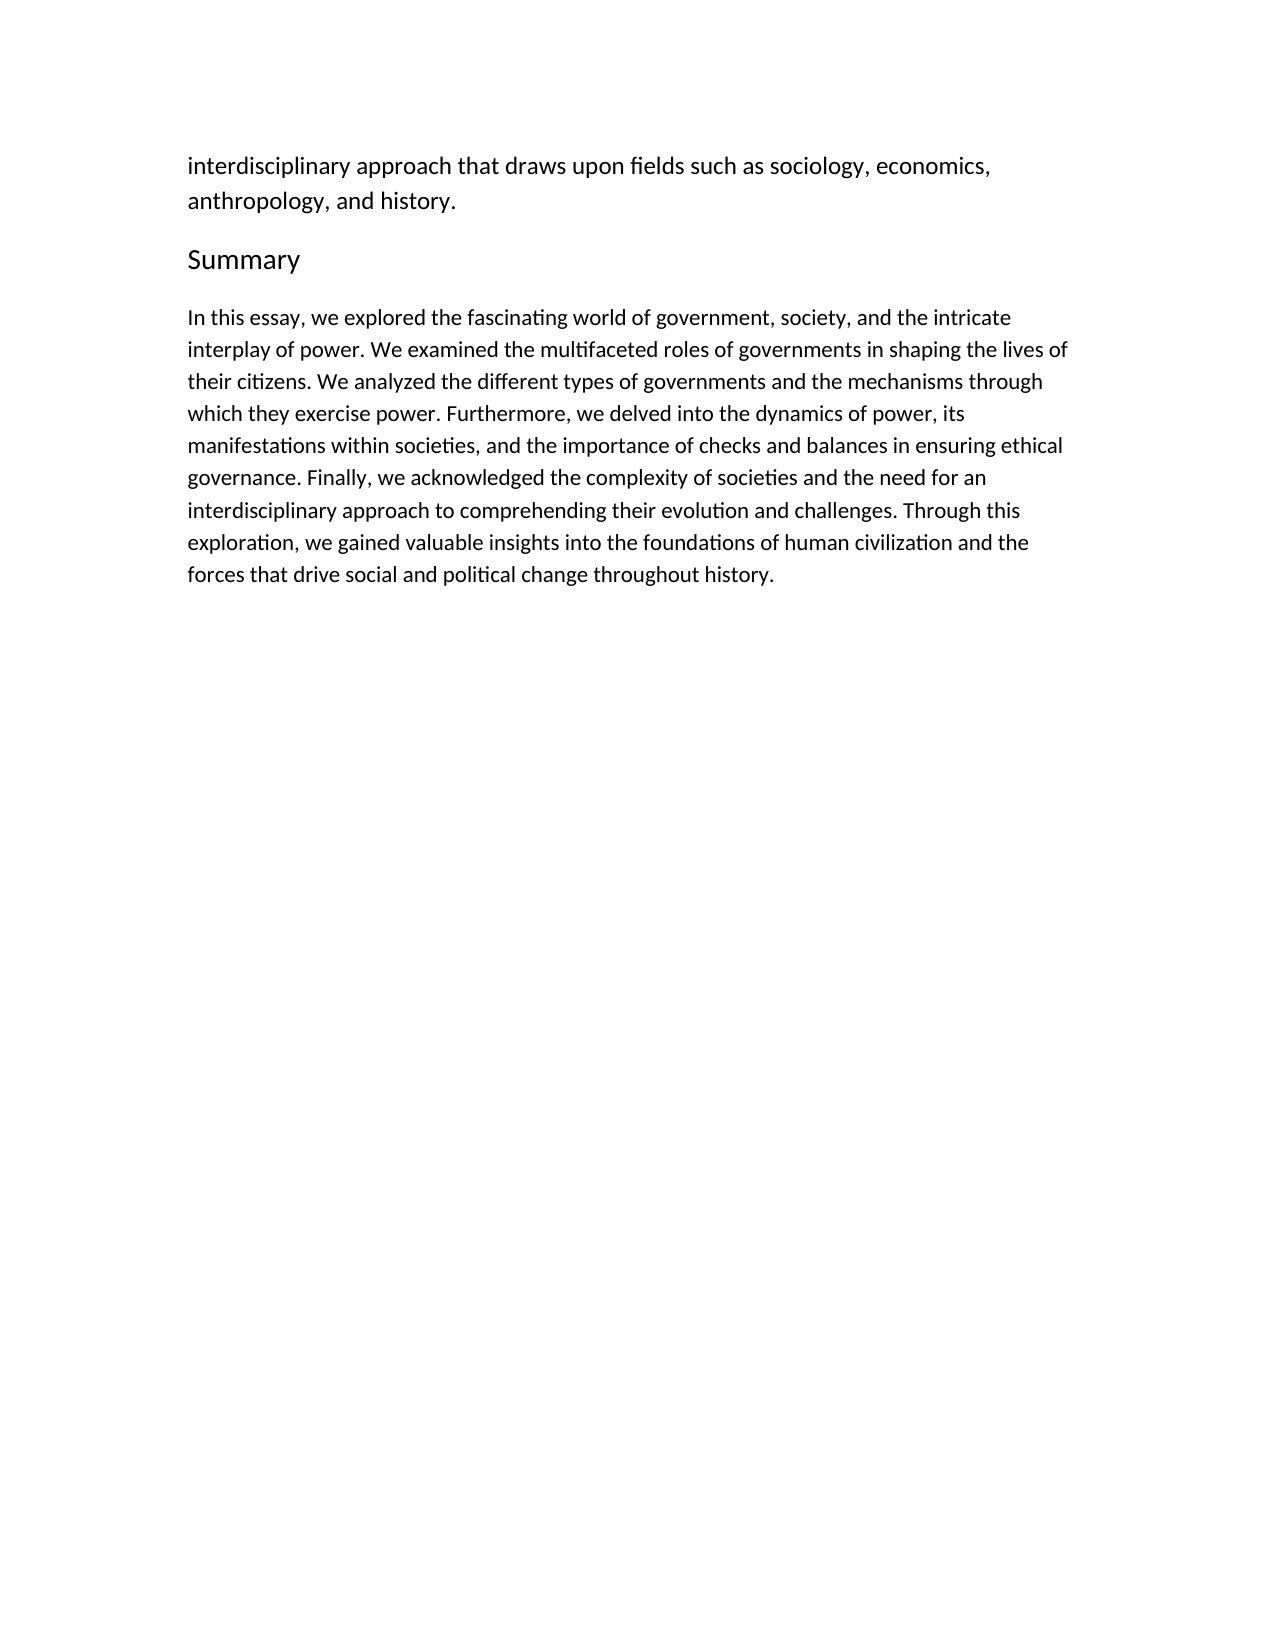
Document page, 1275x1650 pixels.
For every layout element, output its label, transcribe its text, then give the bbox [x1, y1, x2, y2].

text In this essay, we explored the fascinating world of government, society, and the intricate interplay of power. We examined the multifaceted roles of governments in shaping the lives of their citizens. We analyzed the different types of governments and the mechanisms through which they exercise power. Furthermore, we delved into the dynamics of power, its manifestations within societies, and the importance of checks and balances in ensuring ethical governance. Finally, we acknowledged the complexity of societies and the need for an interdisciplinary approach to comprehending their evolution and challenges. Through this exploration, we gained valuable insights into the foundations of human civilization and the forces that drive social and political change throughout history. [187, 303, 1087, 588]
text Summary [187, 241, 1087, 276]
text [187, 150, 1087, 216]
